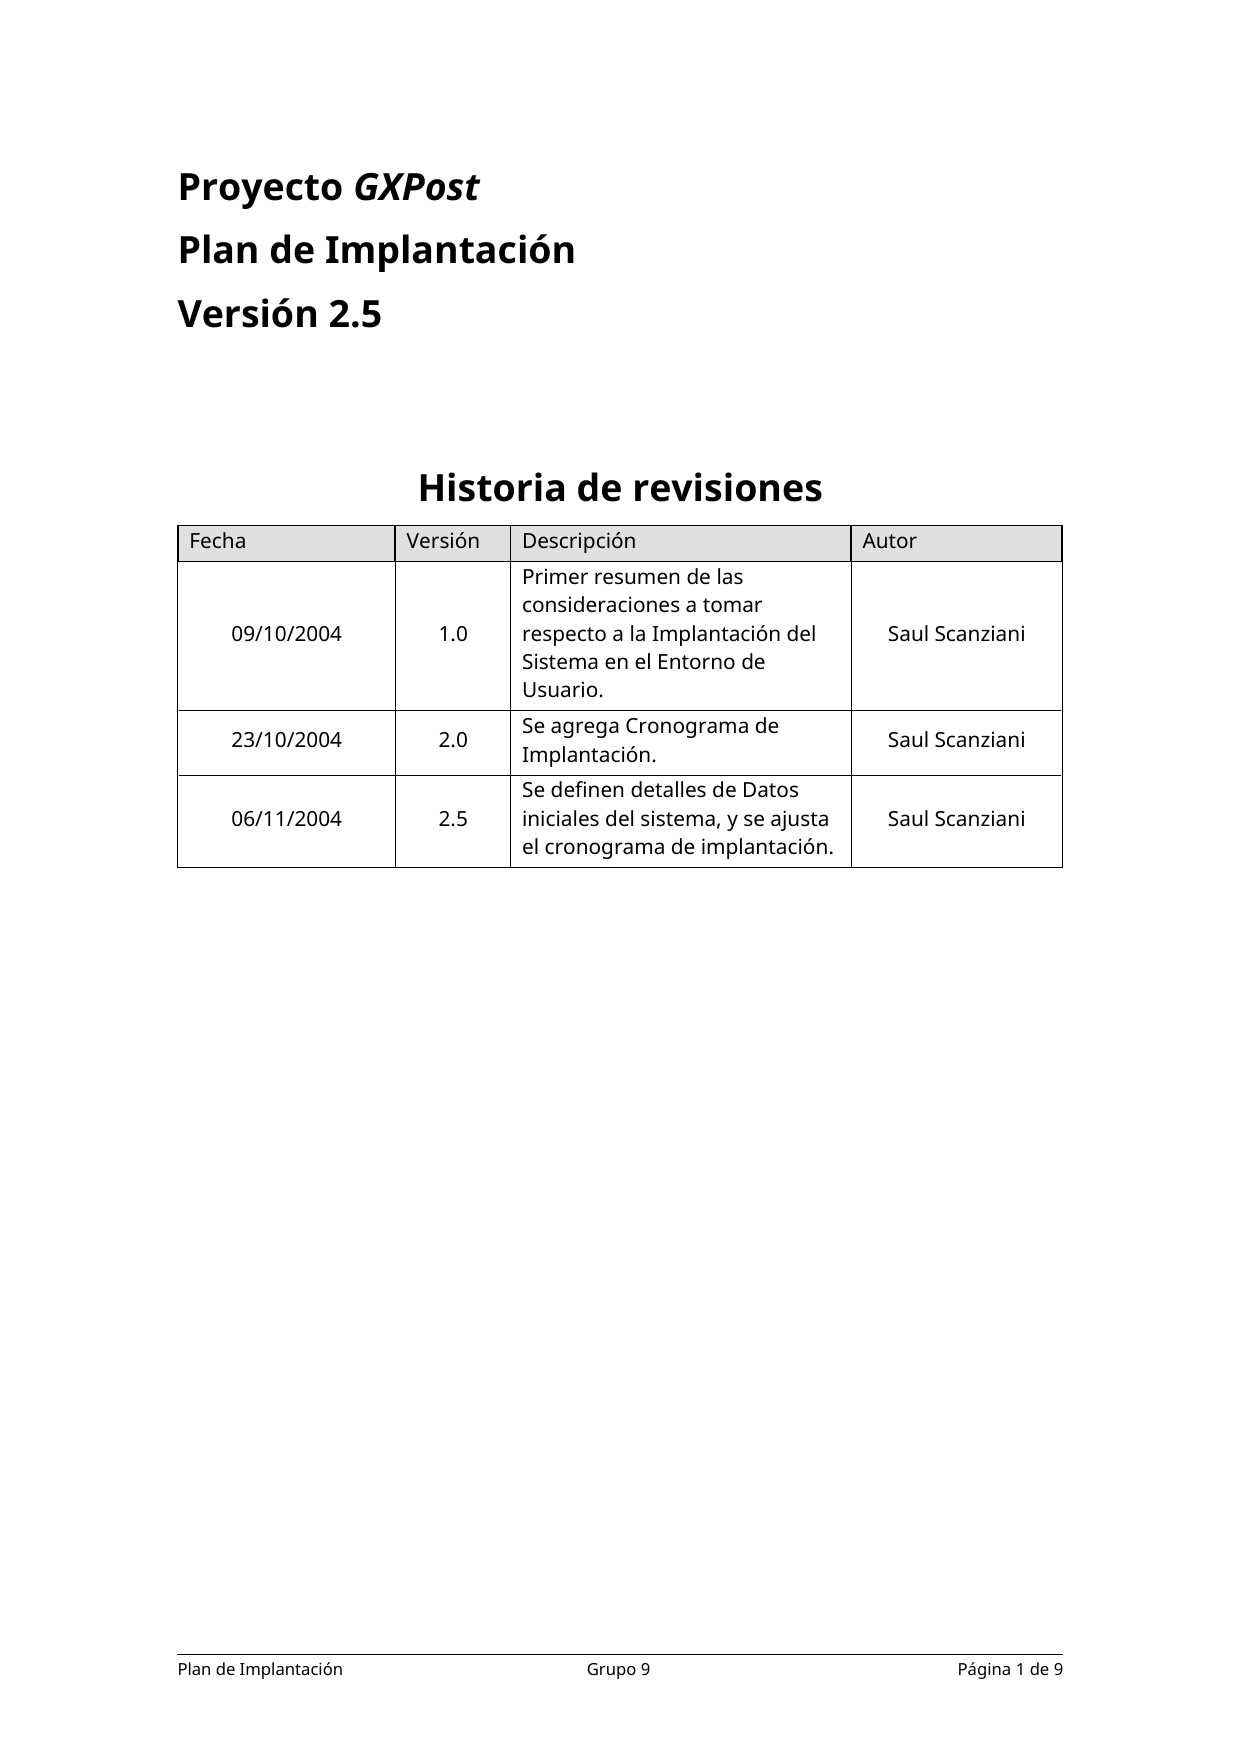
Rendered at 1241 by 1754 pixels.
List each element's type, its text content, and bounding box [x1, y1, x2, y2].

table_cell 06/11/2004 [178, 775, 395, 867]
table_cell 1.0 [396, 562, 510, 710]
table_cell 2.0 [396, 711, 510, 774]
table_cell Saul Scanziani [852, 710, 1062, 774]
table_cell Saul Scanziani [852, 562, 1062, 710]
table_cell 23/10/2004 [178, 710, 395, 774]
table_header Descripción [511, 526, 850, 561]
text Plan de Implantación [177, 224, 1063, 275]
table_cell Se definen detalles de Datos iniciales del sistema, y se ajusta el cronograma de implantación. [511, 776, 851, 867]
text Proyecto GXPost [177, 160, 1063, 211]
table_cell Saul Scanziani [852, 775, 1062, 867]
table_cell 2.5 [396, 776, 510, 867]
table_header Versión [396, 526, 510, 561]
table_header Fecha [179, 526, 394, 561]
table_header Autor [852, 526, 1061, 561]
table_cell Primer resumen de las consideraciones a tomar respecto a la Implantación del Sistema en el Entorno de Usuario. [511, 562, 851, 710]
table_cell Se agrega Cronograma de Implantación. [511, 711, 851, 774]
text Historia de revisiones [177, 461, 1063, 512]
text Versión 2.5 [177, 287, 1063, 338]
table_cell 09/10/2004 [178, 562, 395, 710]
